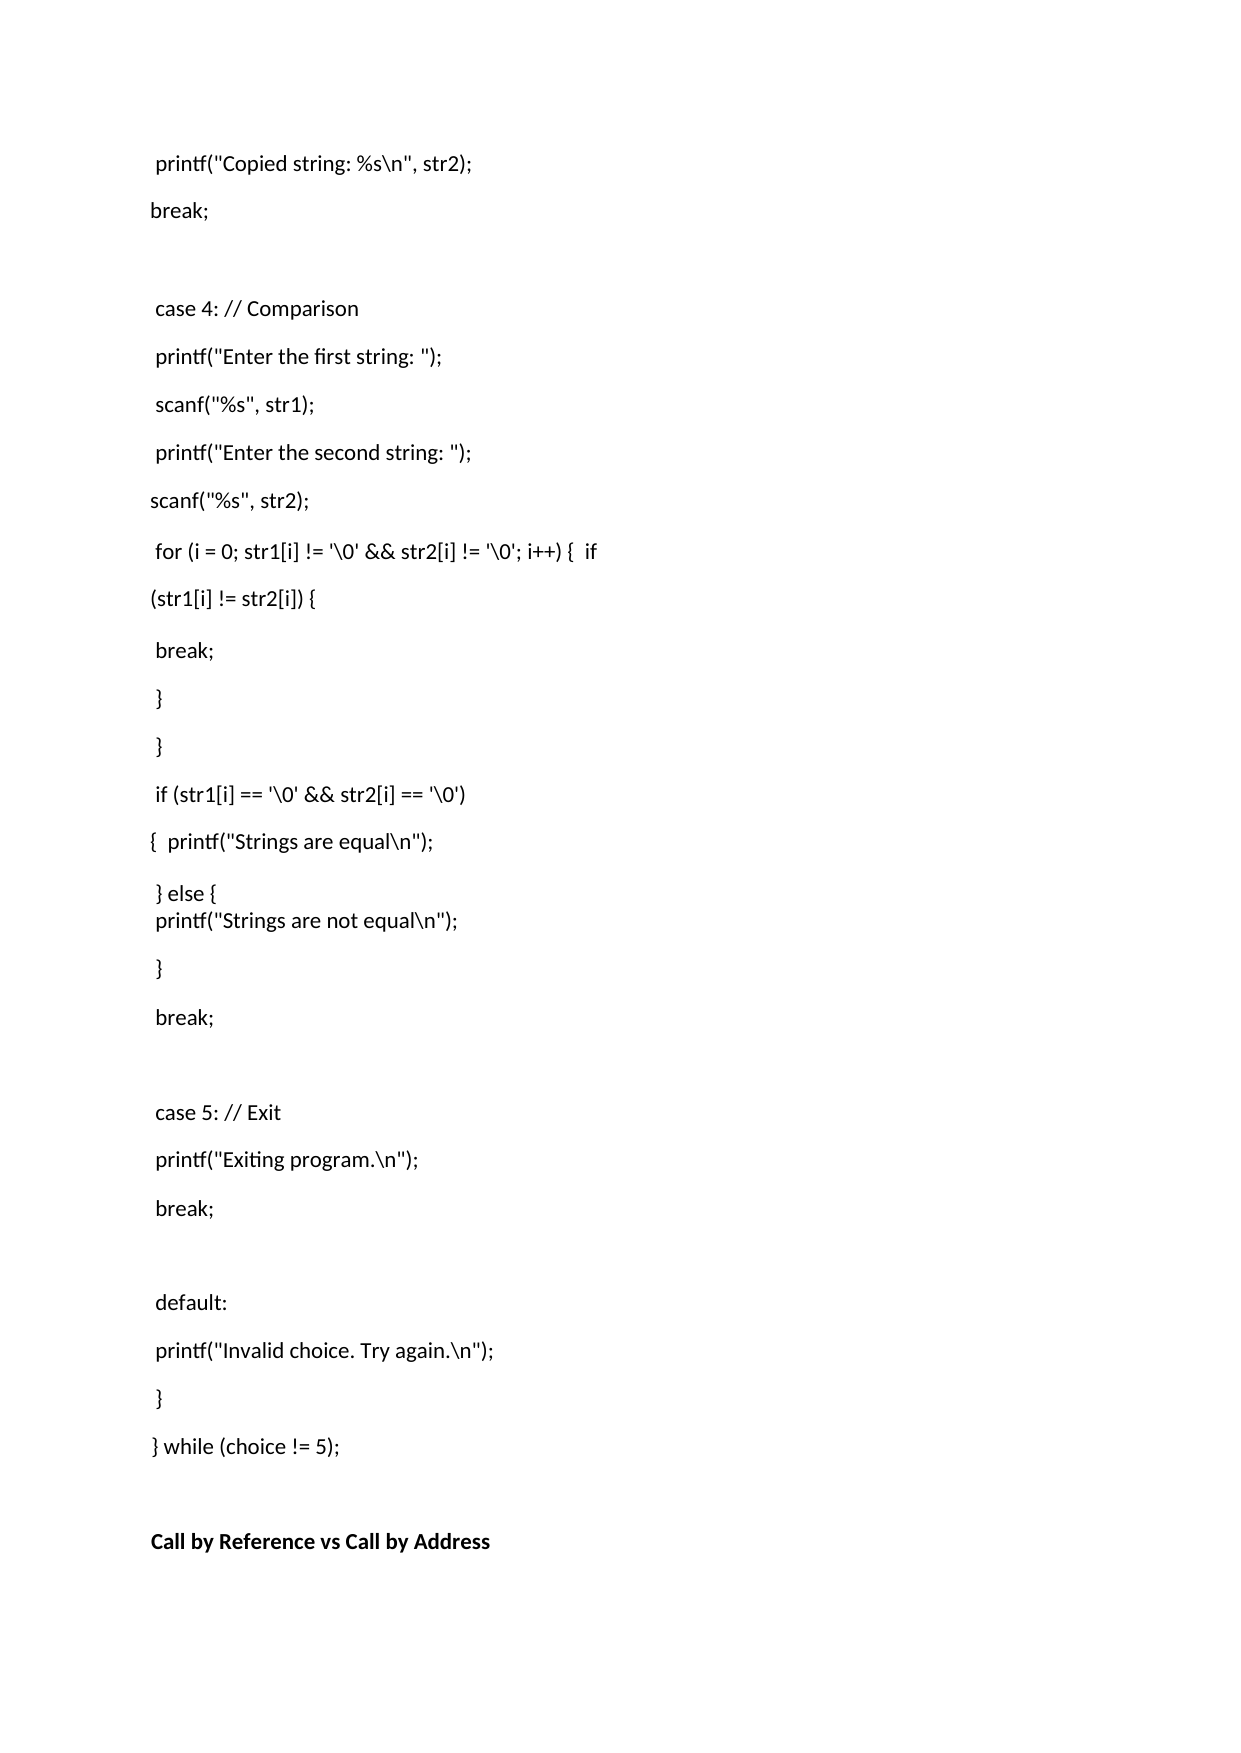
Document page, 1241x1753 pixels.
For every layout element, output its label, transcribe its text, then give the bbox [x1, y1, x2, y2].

text case 4: // Comparison [150, 294, 1095, 323]
text break; [150, 1194, 1095, 1222]
text printf("Enter the first string: "); [150, 342, 1095, 371]
text printf("Invalid choice. Try again.\n"); [150, 1336, 1095, 1364]
text break; [150, 636, 1095, 664]
text } [150, 732, 1095, 760]
text } [150, 954, 1095, 983]
text Call by Reference vs Call by Address [151, 1527, 1095, 1555]
text } [150, 1384, 1095, 1412]
text for (i = 0; str1[i] != '\0' && str2[i] != '\0'; i++) { if (str1[i] != str2[i]) { [150, 537, 632, 613]
text default: [150, 1288, 1095, 1316]
text } [150, 684, 1095, 712]
text printf("Exiting program.\n"); [150, 1146, 1095, 1173]
text } else { [150, 879, 1095, 907]
text if (str1[i] == '\0' && str2[i] == '\0') { printf("Strings are equal\n"); [150, 780, 537, 855]
text printf("Strings are not equal\n"); [150, 907, 1095, 935]
text break; [150, 1003, 1095, 1031]
text printf("Copied string: %s\n", str2); break; [150, 149, 530, 224]
text scanf("%s", str1); [150, 390, 1095, 418]
text case 5: // Exit [150, 1098, 1095, 1126]
text printf("Enter the second string: "); scanf("%s", str2); [150, 438, 529, 514]
text } while (choice != 5); [151, 1432, 1095, 1461]
